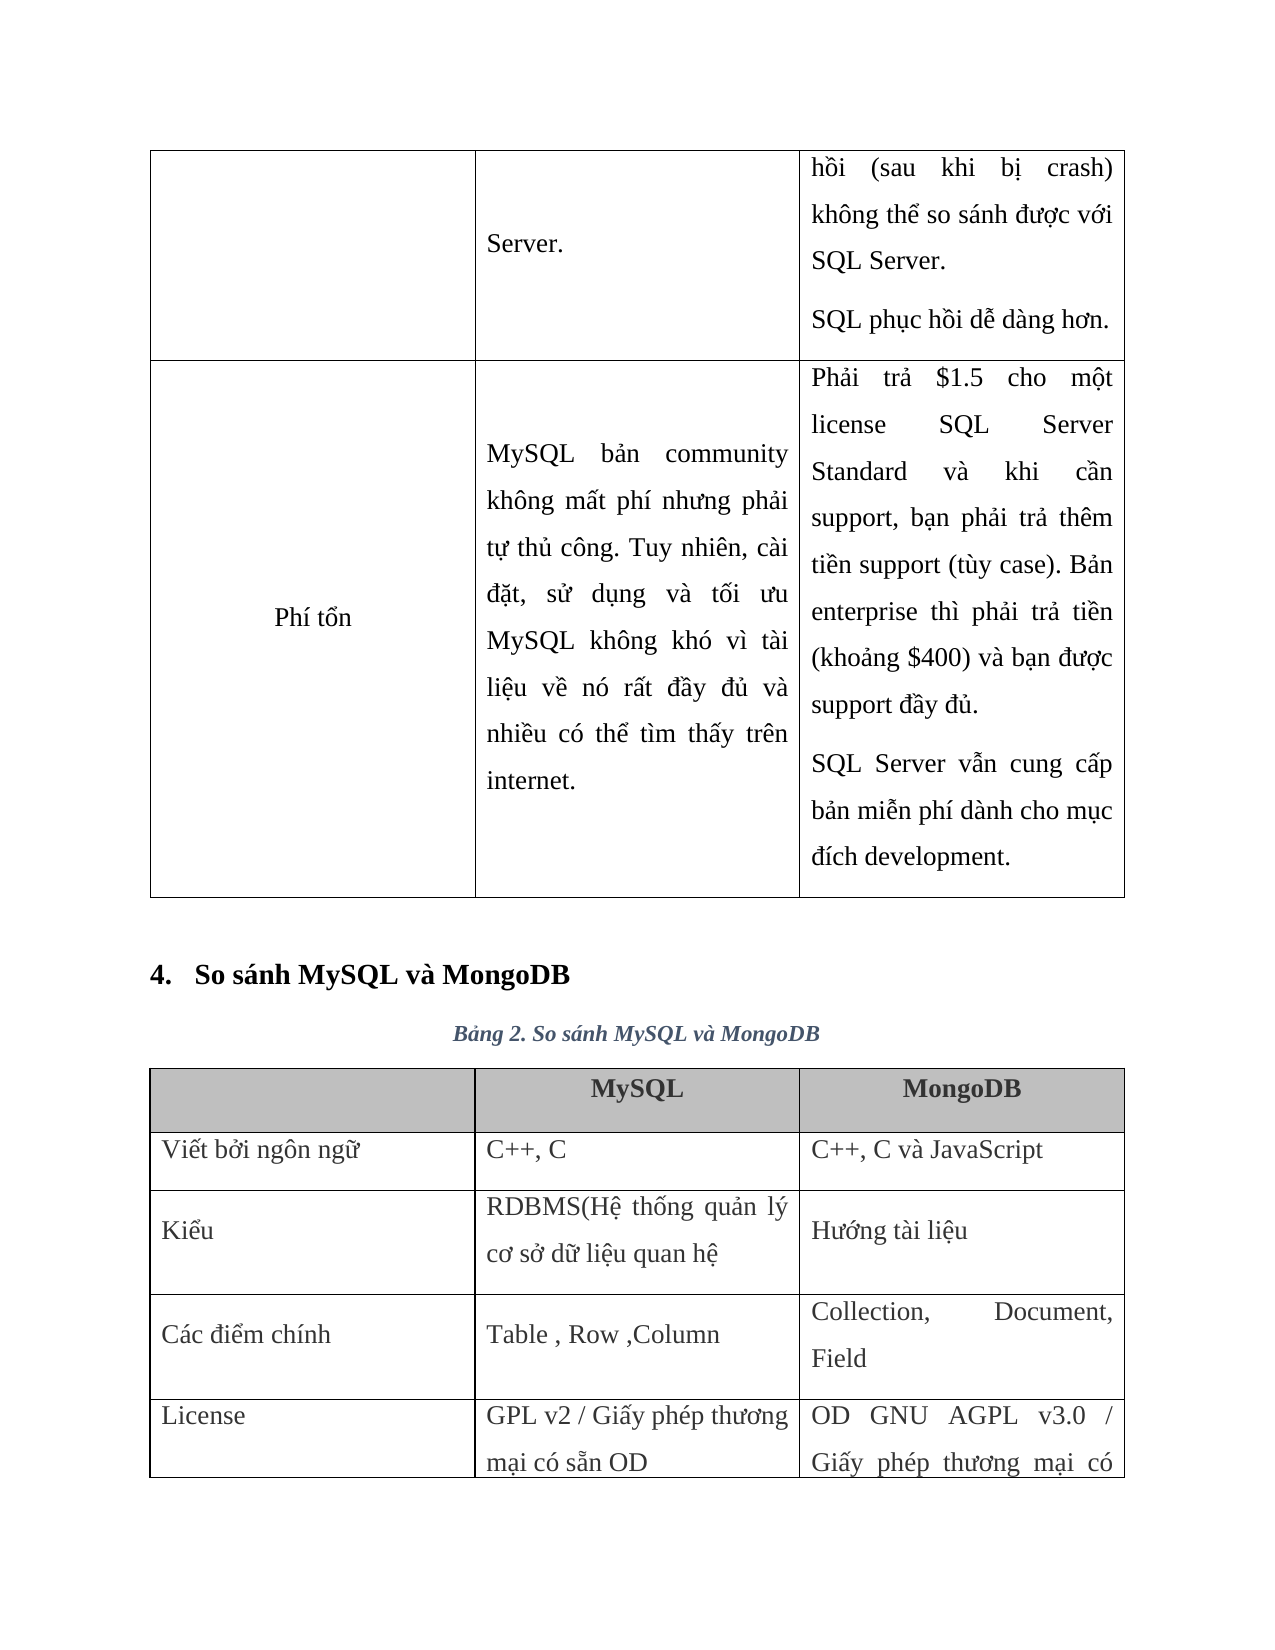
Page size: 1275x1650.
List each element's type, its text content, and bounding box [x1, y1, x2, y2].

table_cell Viết bởi ngôn ngữ [151, 1133, 474, 1189]
table_cell Các điểm chính [151, 1295, 474, 1398]
table_cell Phải trả $1.5 cho một license SQL Server Standard và khi cần support, bạn phải trả thêm tiền support (tùy case). Bản enterprise thì phải trả tiền (khoảng $400) và bạn được support đầy đủ. SQL Server vẫn cung cấp bản miễn phí dành cho mục đích development. [800, 361, 1124, 897]
table_header [151, 1069, 474, 1132]
table_cell Phí tổn [151, 361, 475, 897]
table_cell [476, 1400, 799, 1477]
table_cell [476, 151, 799, 360]
table_cell C++, C [476, 1133, 799, 1189]
table_cell RDBMS(Hệ thống quản lý cơ sở dữ liệu quan hệ [476, 1191, 799, 1294]
table_cell License [151, 1400, 474, 1477]
table_cell C++, C và JavaScript [800, 1133, 1124, 1189]
text Bảng 2. So sánh MySQL và MongoDB [150, 1020, 1125, 1047]
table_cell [800, 151, 1124, 360]
table_cell Kiểu [151, 1191, 474, 1294]
table_header MongoDB [800, 1069, 1124, 1132]
table_header MySQL [476, 1069, 799, 1132]
table_cell MySQL bản community không mất phí nhưng phải tự thủ công. Tuy nhiên, cài đặt, sử dụng và tối ưu MySQL không khó vì tài liệu về nó rất đầy đủ và nhiều có thể tìm thấy trên internet. [476, 361, 799, 897]
table_cell Table , Row ,Column [476, 1295, 799, 1398]
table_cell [800, 1400, 1124, 1477]
list So sánh MySQL và MongoDB [150, 957, 1125, 991]
table_cell Collection, Document, Field [800, 1295, 1124, 1398]
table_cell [151, 151, 475, 360]
table_cell Hướng tài liệu [800, 1191, 1124, 1294]
